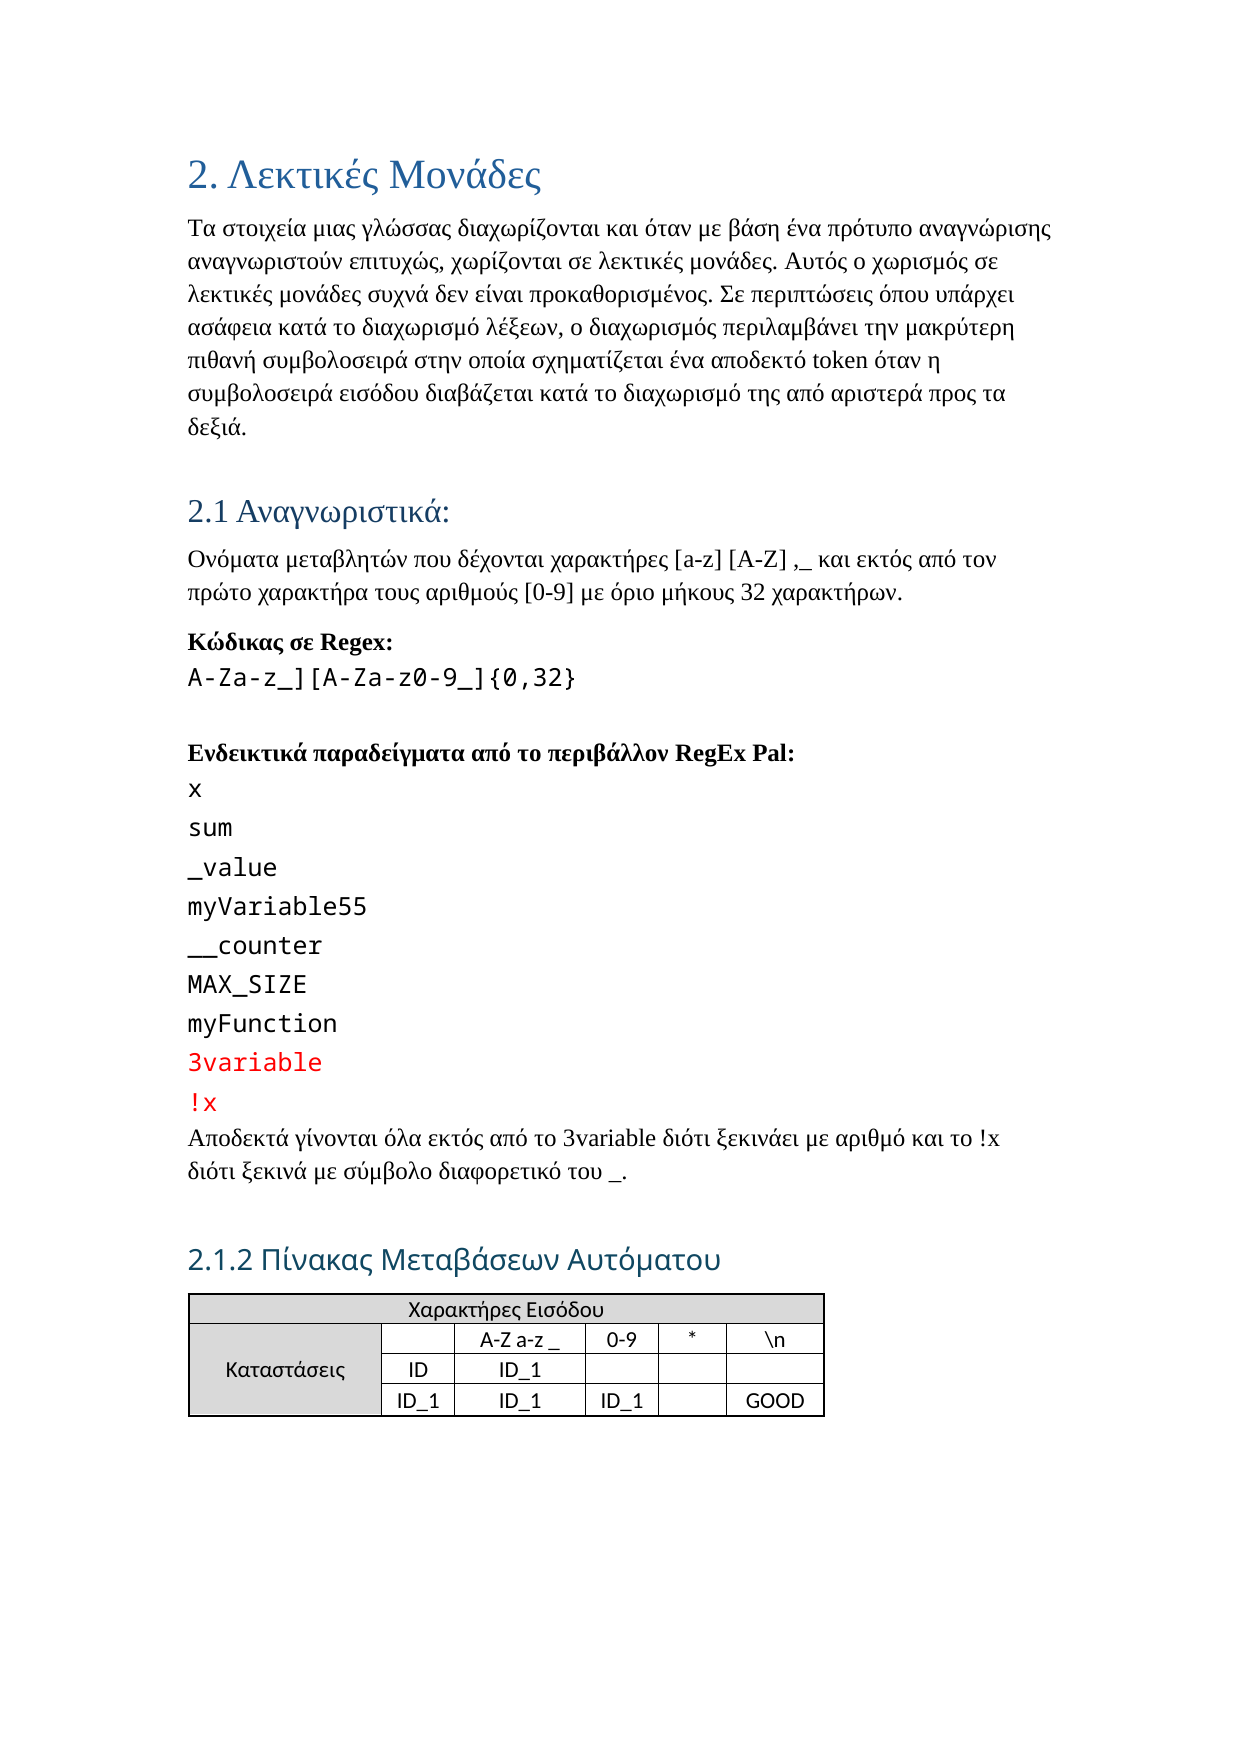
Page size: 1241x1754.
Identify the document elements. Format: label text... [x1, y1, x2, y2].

text Τα στοιχεία μιας γλώσσας διαχωρίζονται και όταν με βάση ένα πρότυπο αναγνώρισης [187, 213, 1053, 242]
text MAX_SIZE [187, 967, 1053, 1001]
table_cell ID_1 [382, 1384, 454, 1414]
table_header Χαρακτήρες Εισόδου [190, 1295, 823, 1323]
table_cell GOOD [727, 1384, 823, 1414]
text αναγνωριστούν επιτυχώς, χωρίζονται σε λεκτικές μονάδες. Αυτός ο χωρισμός σε λεκτικές μονάδες συχνά δεν είναι προκαθορισμένος. Σε περιπτώσεις όπου υπάρχει ασάφεια κατά το διαχωρισμό λέξεων, ο διαχωρισμός περιλαμβάνει την μακρύτερη πιθανή συμβολοσειρά στην οποία σχηματίζεται ένα αποδεκτό token όταν η συμβολοσειρά εισόδου διαβάζεται κατά το διαχωρισμό της από αριστερά προς τα δεξιά. [187, 246, 1053, 440]
table_cell [382, 1324, 454, 1353]
text Αποδεκτά γίνονται όλα εκτός από το 3variable διότι ξεκινάει με αριθμό και το !x διότι ξεκινά με σύμβολο διαφορετικό του _. [187, 1123, 1053, 1185]
subtitle 2. Λεκτικές Μονάδες [187, 150, 1053, 198]
text myVariable55 [187, 888, 1053, 922]
table_cell ID_1 [455, 1384, 585, 1414]
subtitle 2.1 Αναγνωριστικά: [187, 491, 1053, 530]
table_cell 0-9 [586, 1324, 658, 1353]
text 3variable [187, 1045, 1053, 1079]
text Κώδικας σε Regex: [187, 627, 1053, 655]
table_cell ID_1 [455, 1354, 585, 1383]
table_cell ID [382, 1354, 454, 1383]
table_cell * [659, 1324, 726, 1353]
text Ονόματα μεταβλητών που δέχονται χαρακτήρες [a-z] [A-Z] ,_ και εκτός από τον πρώτο χαρακτήρα τους αριθμούς [0-9] με όριο μήκους 32 χαρακτήρων. [187, 544, 1053, 606]
text myFunction [187, 1006, 1053, 1040]
table_cell [659, 1384, 726, 1414]
text x [187, 771, 1053, 805]
text _value [187, 849, 1053, 883]
table_cell [727, 1354, 823, 1383]
table_cell A-Z a-z _ [455, 1324, 585, 1353]
table_cell \n [727, 1324, 823, 1353]
subtitle 2.1.2 Πίνακας Μεταβάσεων Αυτόματου [187, 1239, 1053, 1279]
table_cell ID_1 [586, 1384, 658, 1414]
table_cell [586, 1354, 658, 1383]
table_cell [659, 1354, 726, 1383]
text !x [187, 1084, 1053, 1118]
text A-Za-z_][A-Za-z0-9_]{0,32} [187, 659, 1053, 694]
text __counter [187, 928, 1053, 962]
table_cell Καταστάσεις [190, 1324, 381, 1414]
text sum [187, 810, 1053, 844]
text Ενδεικτικά παραδείγματα από το περιβάλλον RegEx Pal: [187, 738, 1053, 767]
